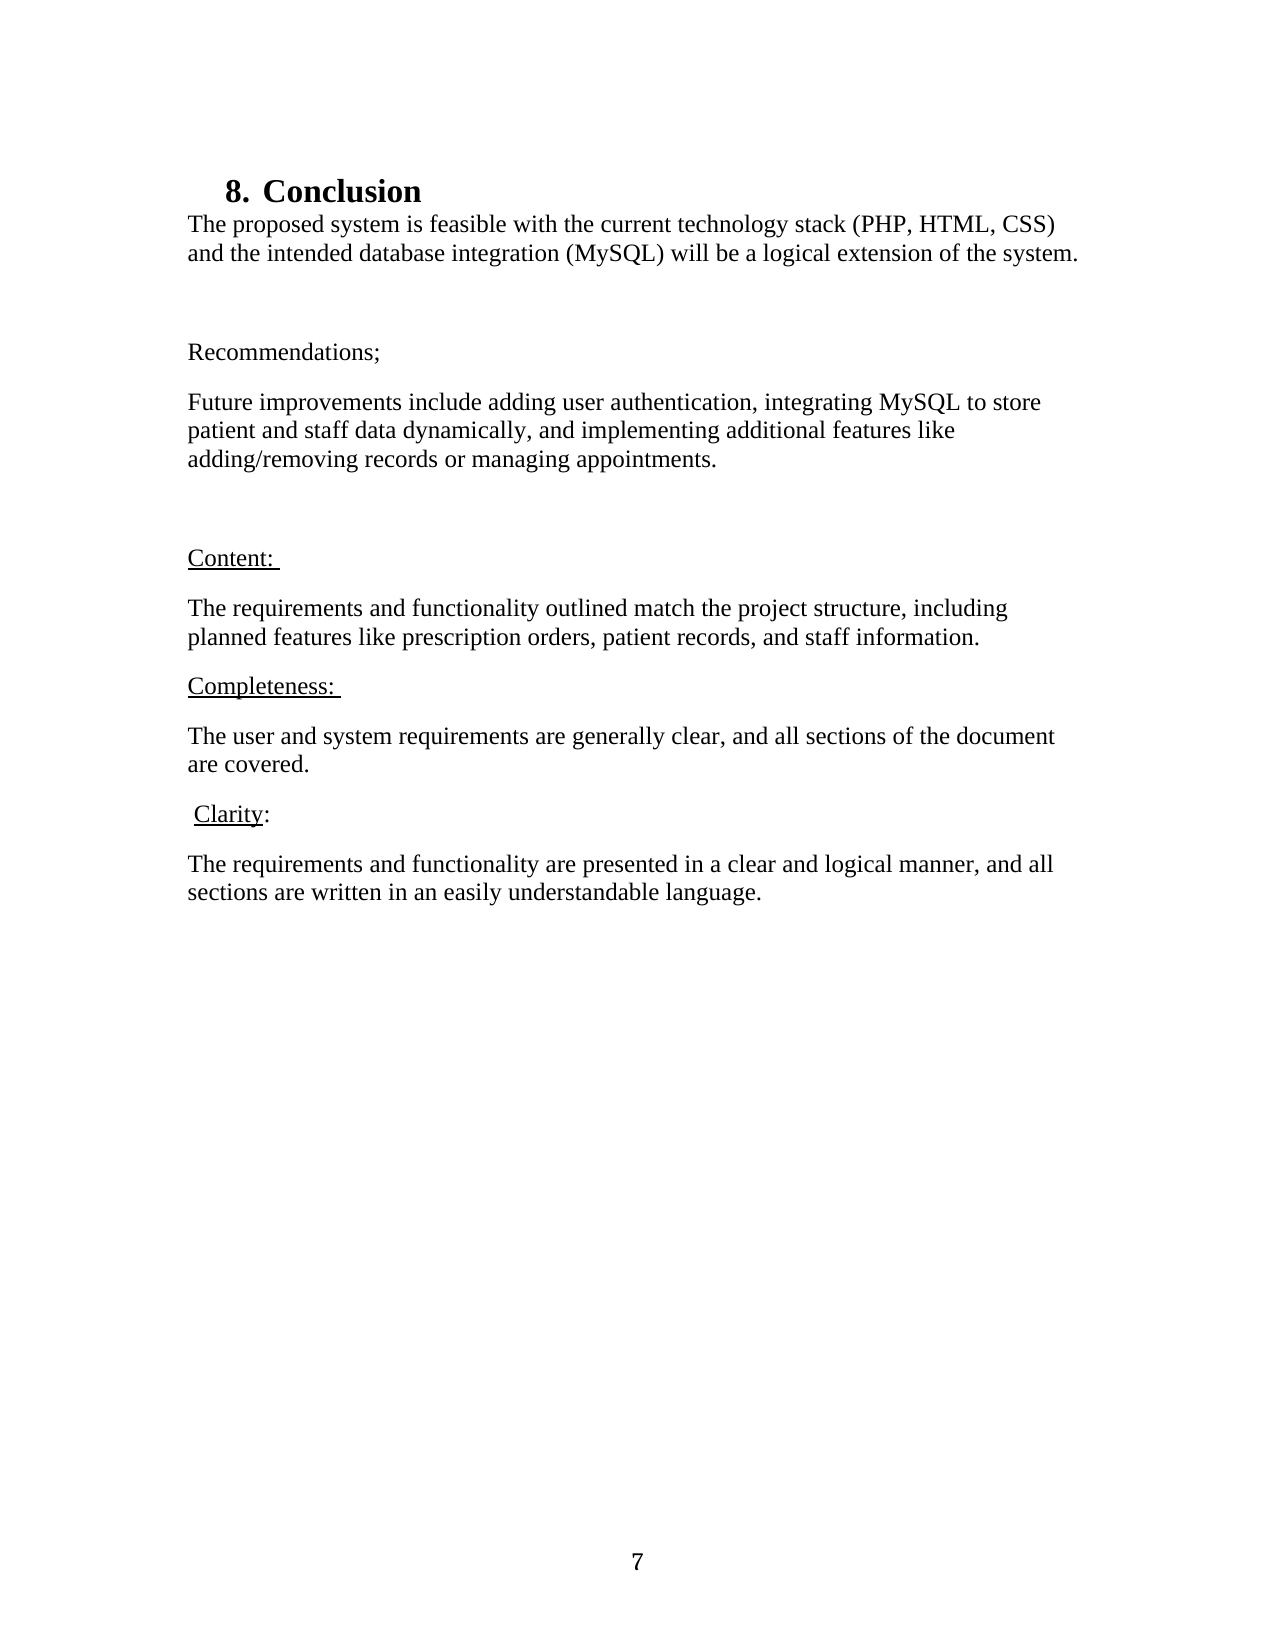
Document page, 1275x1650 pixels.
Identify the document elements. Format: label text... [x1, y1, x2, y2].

text The requirements and functionality outlined match the project structure, including planned features like prescription orders, patient records, and staff information. [187, 593, 1087, 650]
text The requirements and functionality are presented in a clear and logical manner, and all sections are written in an easily understandable language. [187, 849, 1087, 906]
text The user and system requirements are generally clear, and all sections of the document are covered. [187, 721, 1087, 778]
text The proposed system is feasible with the current technology stack (PHP, HTML, CSS) and the intended database integration (MySQL) will be a logical extension of the system. [187, 209, 1087, 267]
text Future improvements include adding user authentication, integrating MySQL to store patient and staff data dynamically, and implementing additional features like adding/removing records or managing appointments. [187, 387, 1087, 473]
text Clarity: [187, 799, 1087, 828]
subtitle Conclusion [225, 171, 1087, 209]
text Content: [187, 543, 1087, 572]
text Recommendations; [187, 337, 1087, 366]
text Completeness: [187, 671, 1087, 700]
